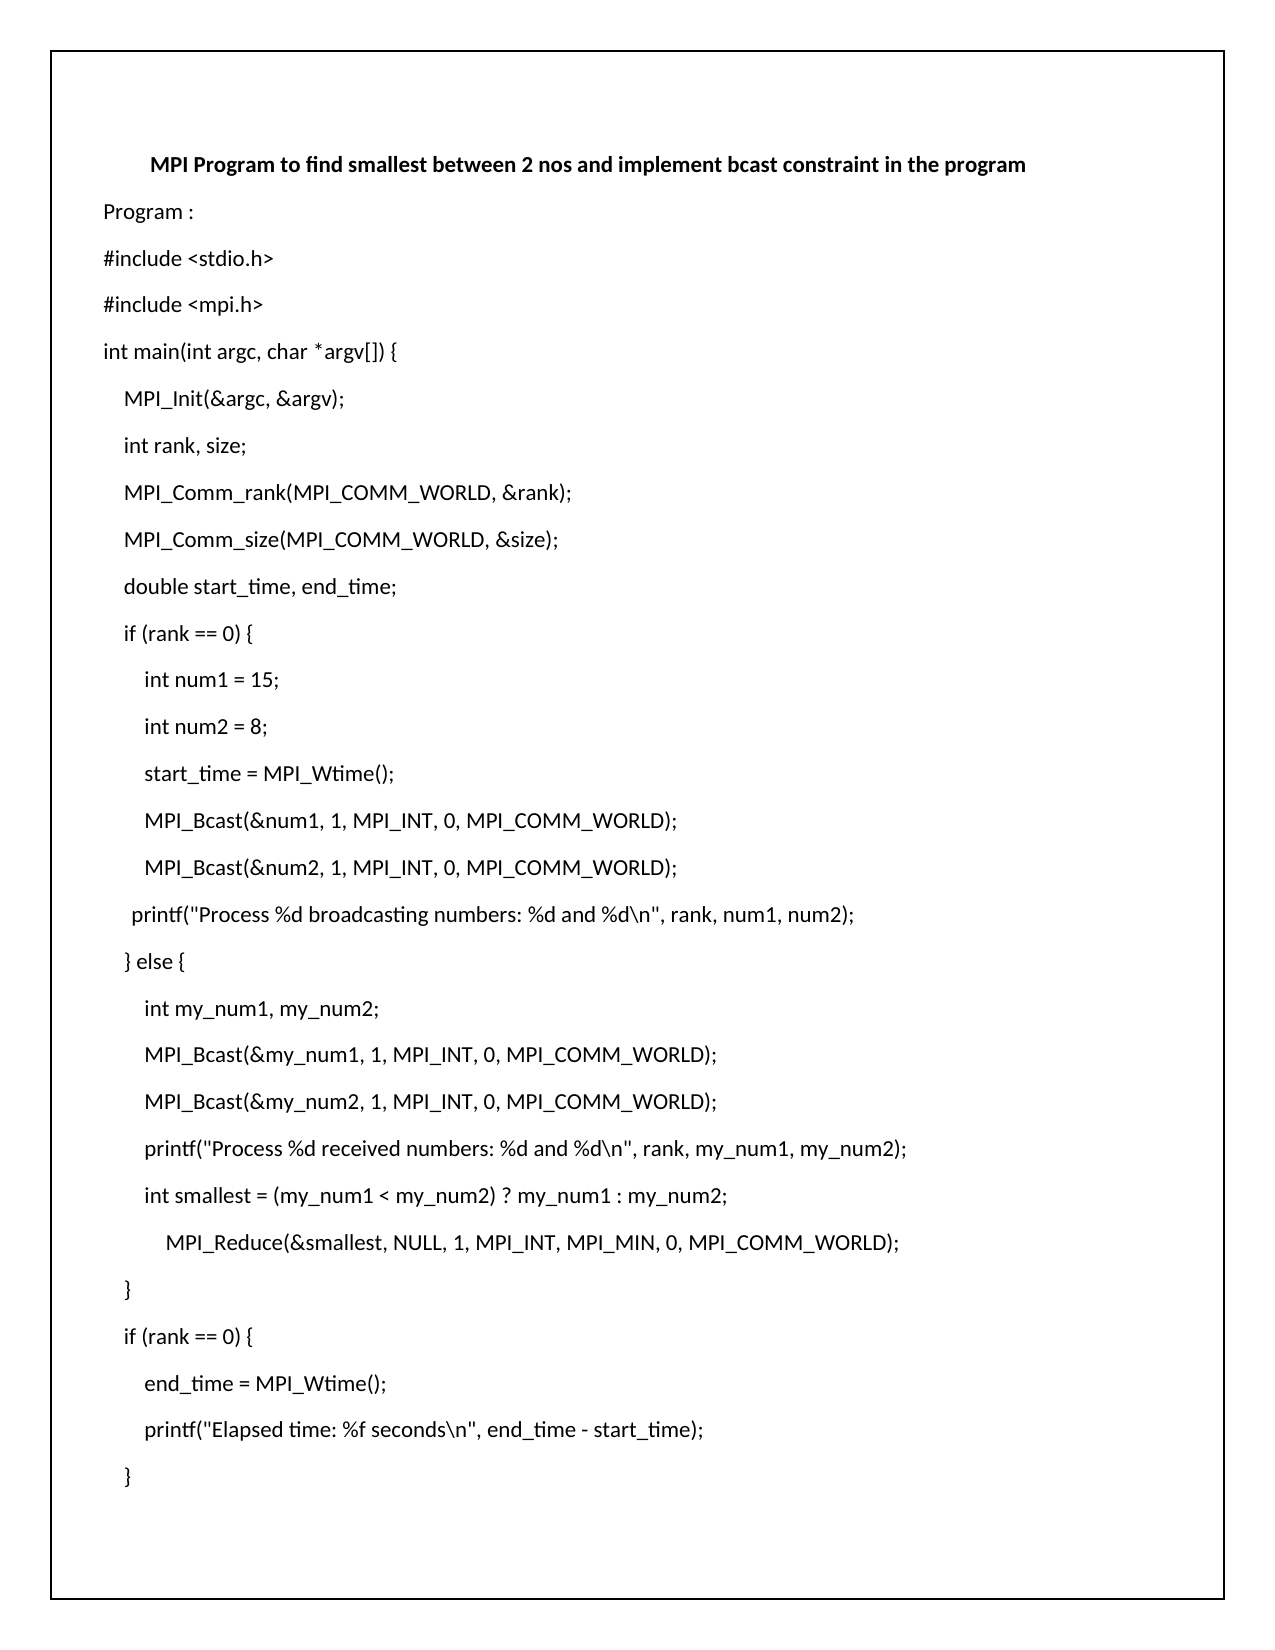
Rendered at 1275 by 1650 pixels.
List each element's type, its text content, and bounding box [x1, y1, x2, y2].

text MPI_Bcast(&my_num1, 1, MPI_INT, 0, MPI_COMM_WORLD); [103, 1041, 1125, 1069]
text end_time = MPI_Wtime(); [103, 1369, 1125, 1397]
text printf("Elapsed time: %f seconds\n", end_time - start_time); [103, 1416, 1125, 1444]
text MPI_Bcast(&my_num2, 1, MPI_INT, 0, MPI_COMM_WORLD); [103, 1087, 1125, 1116]
text #include <mpi.h> [103, 291, 1125, 319]
text double start_time, end_time; [103, 572, 1125, 600]
text MPI_Reduce(&smallest, NULL, 1, MPI_INT, MPI_MIN, 0, MPI_COMM_WORLD); [150, 1228, 1125, 1256]
text MPI_Comm_size(MPI_COMM_WORLD, &size); [103, 525, 1125, 553]
text } [103, 1275, 1125, 1303]
text printf("Process %d received numbers: %d and %d\n", rank, my_num1, my_num2); [103, 1134, 1125, 1162]
text int my_num1, my_num2; [103, 994, 1125, 1022]
text MPI_Comm_rank(MPI_COMM_WORLD, &rank); [103, 478, 1125, 506]
text int num1 = 15; [103, 666, 1125, 694]
text } else { [103, 947, 1125, 975]
text #include <stdio.h> [103, 244, 1125, 272]
text if (rank == 0) { [103, 619, 1125, 647]
text int rank, size; [103, 431, 1125, 459]
text if (rank == 0) { [103, 1322, 1125, 1350]
text printf("Process %d broadcasting numbers: %d and %d\n", rank, num1, num2); [131, 900, 1125, 928]
text MPI_Bcast(&num1, 1, MPI_INT, 0, MPI_COMM_WORLD); [103, 806, 1125, 834]
text MPI Program to find smallest between 2 nos and implement bcast constraint in the program [150, 150, 1125, 178]
text Program : [103, 197, 1125, 225]
text MPI_Init(&argc, &argv); [103, 384, 1125, 412]
text int num2 = 8; [103, 712, 1125, 741]
text MPI_Bcast(&num2, 1, MPI_INT, 0, MPI_COMM_WORLD); [103, 853, 1125, 881]
text } [103, 1462, 1125, 1491]
text start_time = MPI_Wtime(); [103, 759, 1125, 787]
text int main(int argc, char *argv[]) { [103, 337, 1125, 366]
text int smallest = (my_num1 < my_num2) ? my_num1 : my_num2; [103, 1181, 1125, 1209]
